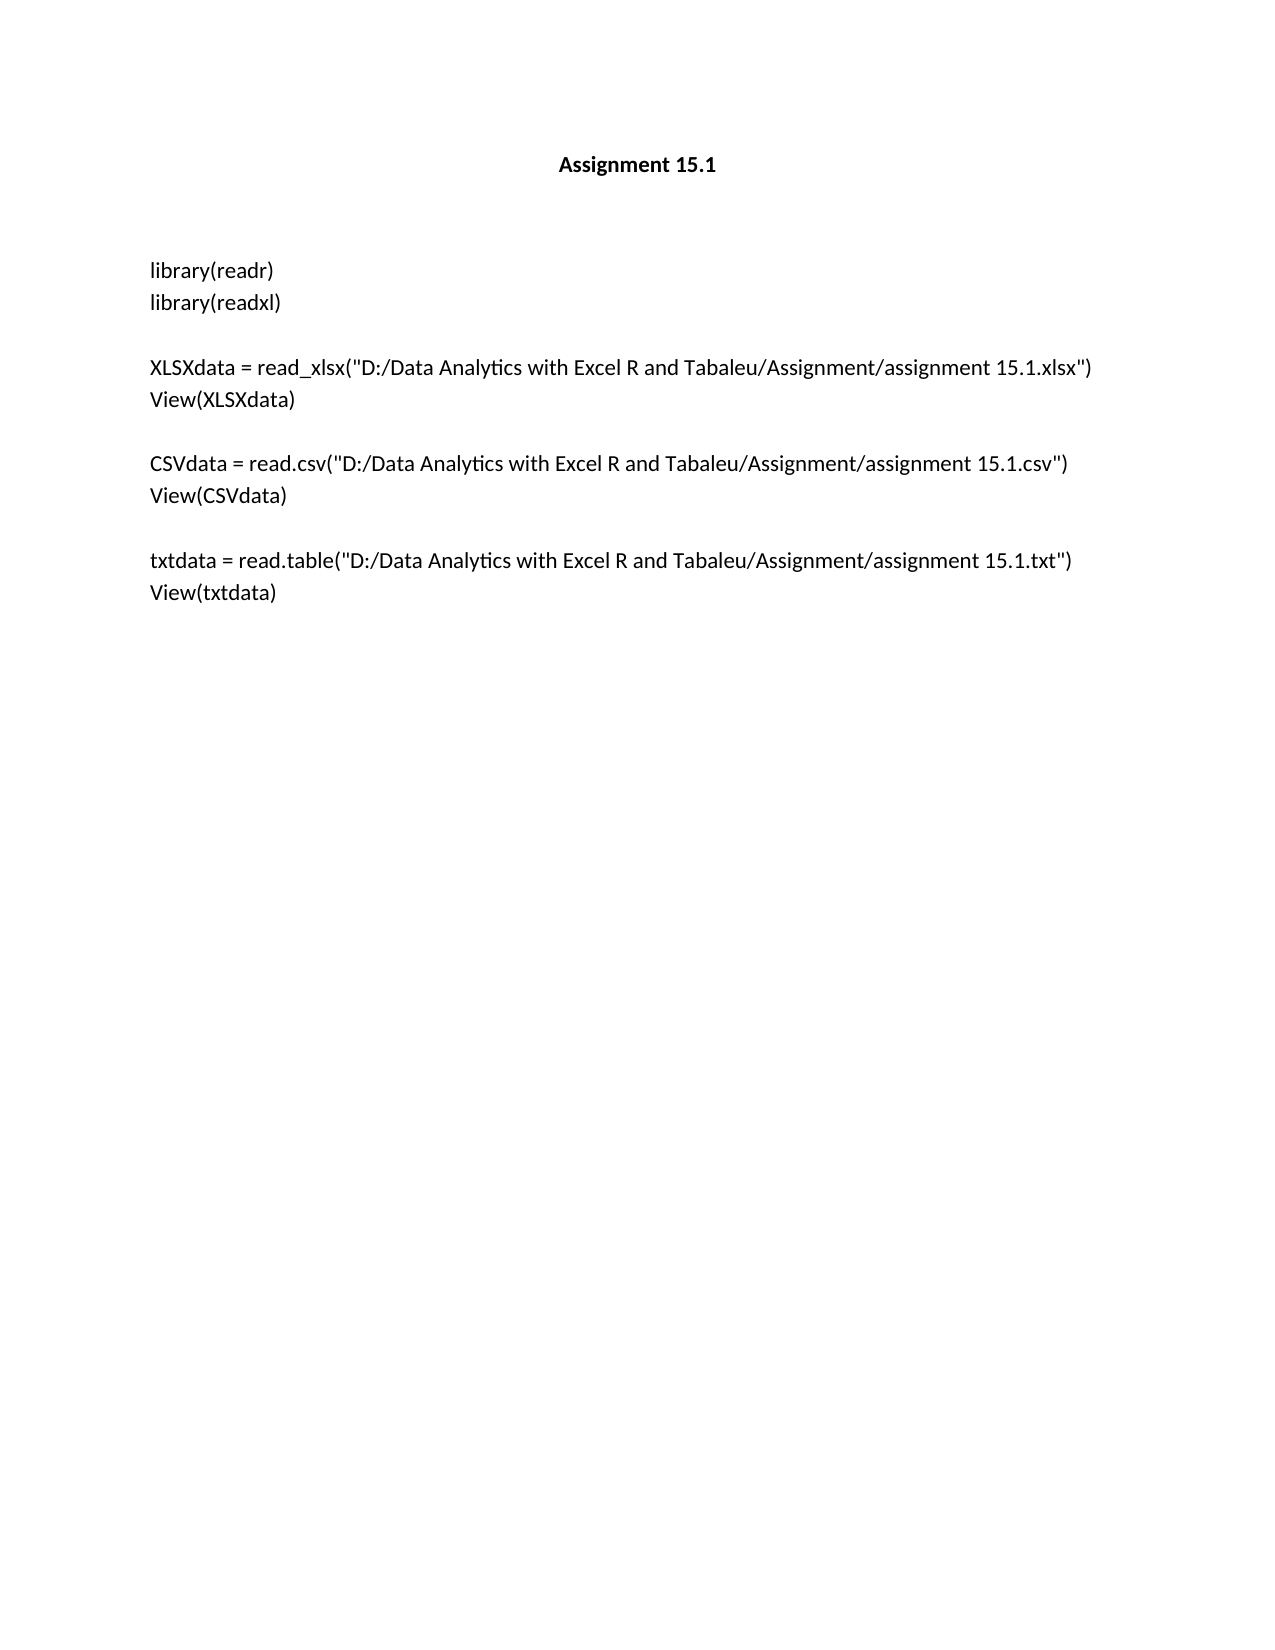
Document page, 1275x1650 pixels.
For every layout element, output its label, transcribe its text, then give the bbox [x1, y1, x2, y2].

text View(txtdata) [150, 578, 1125, 606]
text txtdata = read.table("D:/Data Analytics with Excel R and Tabaleu/Assignment/assignment 15.1.txt") [150, 546, 1125, 574]
text library(readxl) [150, 288, 1125, 316]
text library(readr) [150, 256, 1125, 284]
text CSVdata = read.csv("D:/Data Analytics with Excel R and Tabaleu/Assignment/assignment 15.1.csv") [150, 449, 1125, 477]
text View(XLSXdata) [150, 385, 1125, 413]
text Assignment 15.1 [150, 150, 1125, 178]
text View(CSVdata) [150, 481, 1125, 509]
text XLSXdata = read_xlsx("D:/Data Analytics with Excel R and Tabaleu/Assignment/assignment 15.1.xlsx") [150, 353, 1125, 381]
